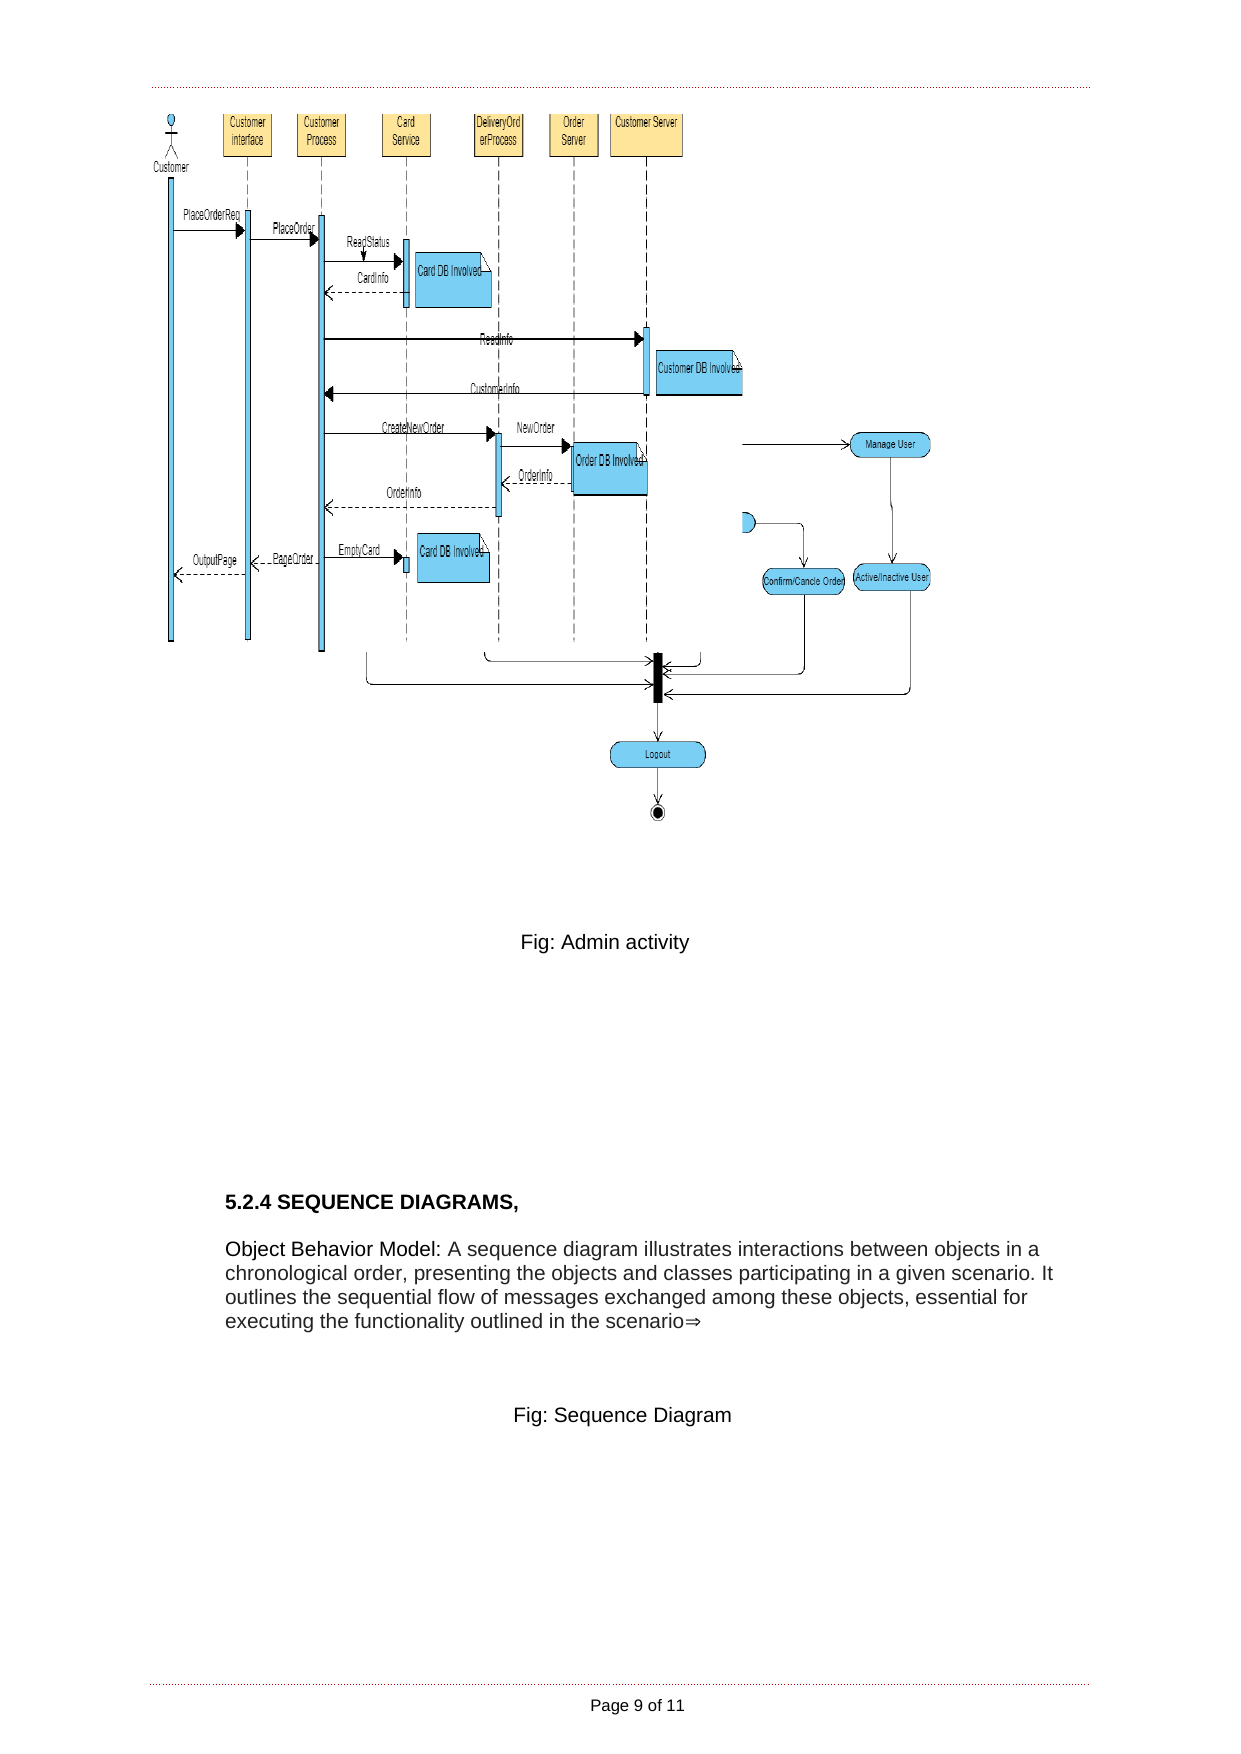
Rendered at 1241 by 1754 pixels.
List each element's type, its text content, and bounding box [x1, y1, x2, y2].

picture [150, 114, 931, 821]
text Fig: Admin activity [225, 924, 1090, 956]
subtitle 5.2.4 Sequence Diagrams, [225, 1185, 1090, 1216]
text Fig: Sequence Diagram [225, 1397, 1090, 1429]
text Object Behavior Model: A sequence diagram illustrates interactions between objects in a chronological order, presenting the objects and classes participating in a given scenario. It outlines the sequential flow of messages exchanged among these objects, essential for executing the functionality outlined in the scenario [684, 1237, 1090, 1333]
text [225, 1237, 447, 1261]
